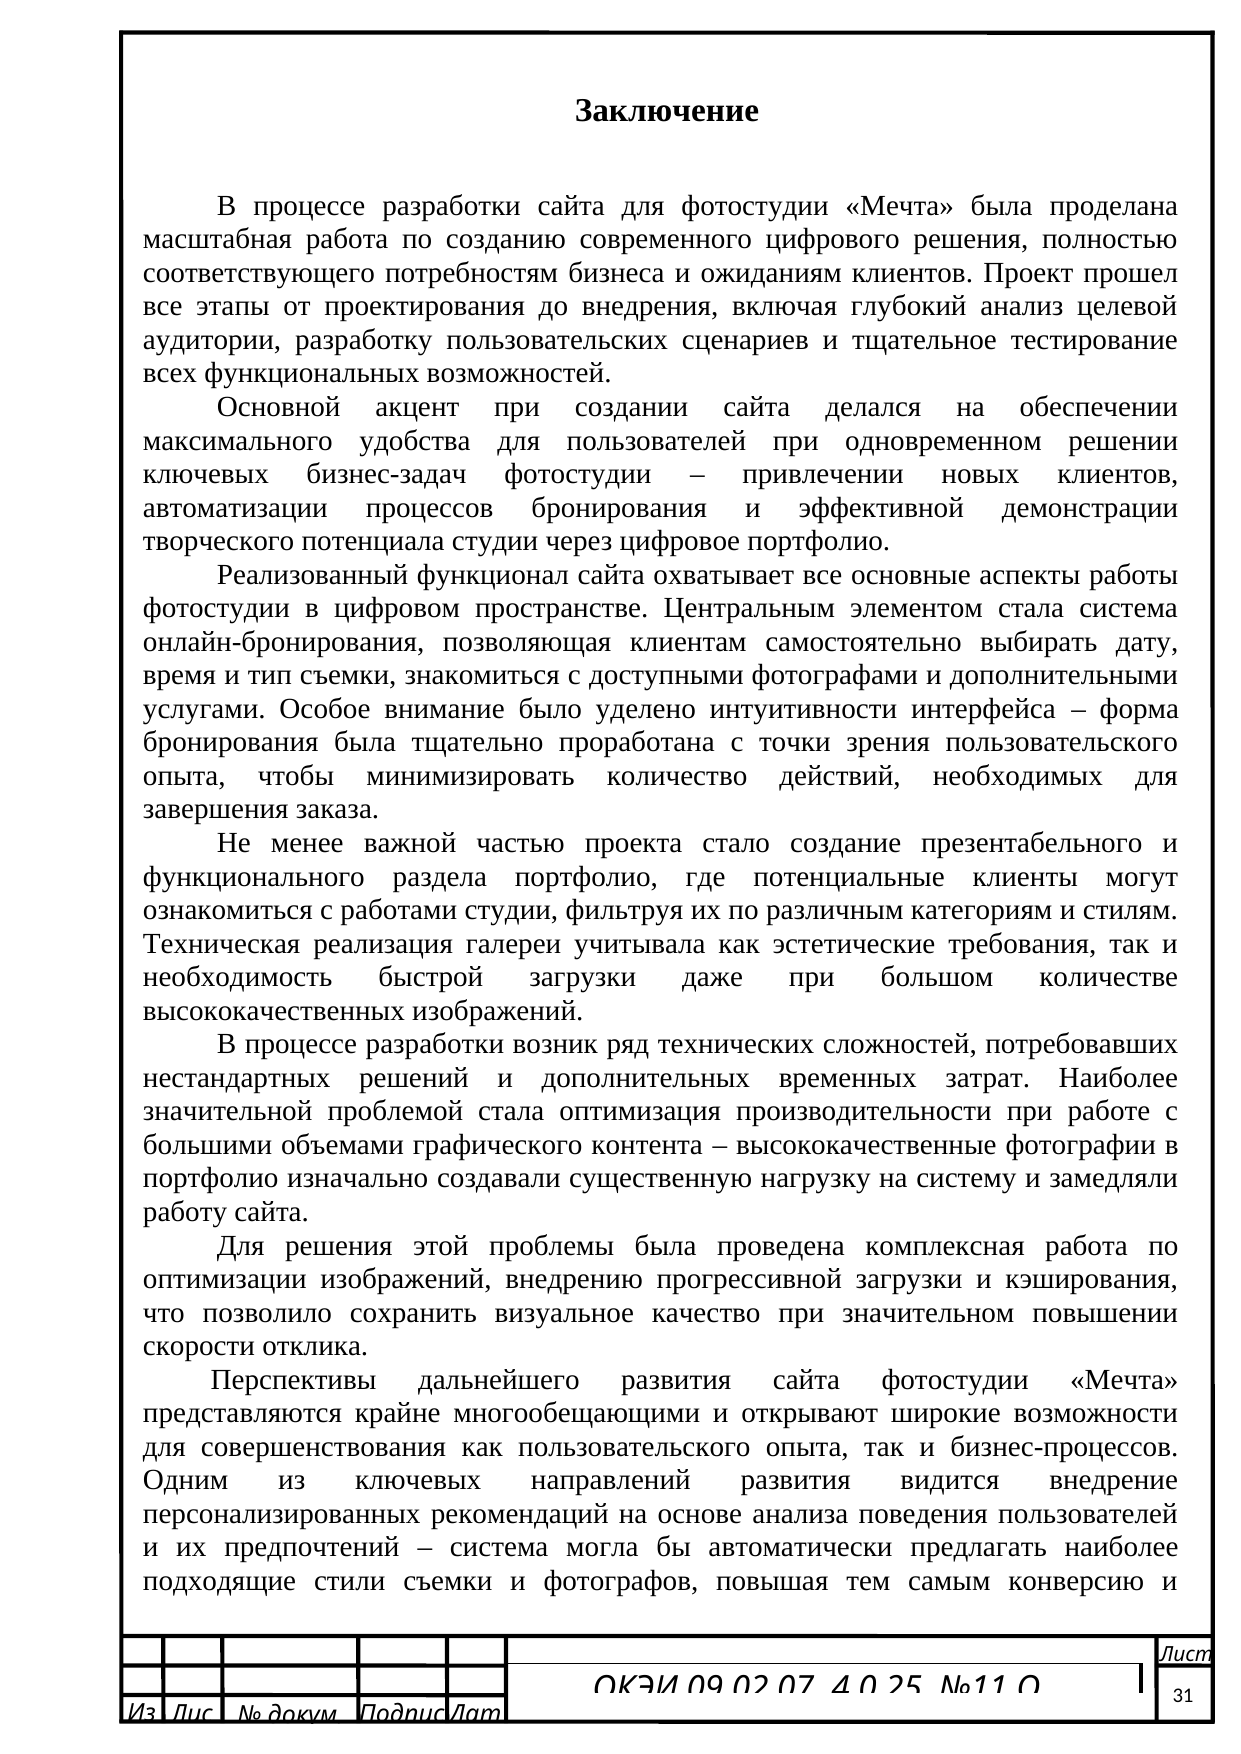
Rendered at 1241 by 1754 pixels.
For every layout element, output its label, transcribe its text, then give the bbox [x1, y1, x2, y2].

text Для решения этой проблемы была проведена комплексная работа по оптимизации изображений, внедрению прогрессивной загрузки и кэширования, что позволило сохранить визуальное качество при значительном повышении скорости отклика. [143, 1228, 1179, 1362]
text Основной акцент при создании сайта делался на обеспечении максимального удобства для пользователей при одновременном решении ключевых бизнес-задач фотостудии – привлечении новых клиентов, автоматизации процессов бронирования и эффективной демонстрации творческого потенциала студии через цифровое портфолио. [143, 389, 1179, 557]
text Заключение [125, 90, 1208, 129]
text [143, 1362, 1179, 1597]
text Не менее важной частью проекта стало создание презентабельного и функционального раздела портфолио, где потенциальные клиенты могут ознакомиться с работами студии, фильтруя их по различным категориям и стилям. Техническая реализация галереи учитывала как эстетические требования, так и необходимость быстрой загрузки даже при большом количестве высококачественных изображений. [143, 825, 1179, 1026]
text В процессе разработки возник ряд технических сложностей, потребовавших нестандартных решений и дополнительных временных затрат. Наиболее значительной проблемой стала оптимизация производительности при работе с большими объемами графического контента – высококачественные фотографии в портфолио изначально создавали существенную нагрузку на систему и замедляли работу сайта. [143, 1026, 1179, 1228]
text В процессе разработки сайта для фотостудии «Мечта» была проделана масштабная работа по созданию современного цифрового решения, полностью соответствующего потребностям бизнеса и ожиданиям клиентов. Проект прошел все этапы от проектирования до внедрения, включая глубокий анализ целевой аудитории, разработку пользовательских сценариев и тщательное тестирование всех функциональных возможностей. [143, 188, 1179, 389]
text Реализованный функционал сайта охватывает все основные аспекты работы фотостудии в цифровом пространстве. Центральным элементом стала система онлайн-бронирования, позволяющая клиентам самостоятельно выбирать дату, время и тип съемки, знакомиться с доступными фотографами и дополнительными услугами. Особое внимание было уделено интуитивности интерфейса – форма бронирования была тщательно проработана с точки зрения пользовательского опыта, чтобы минимизировать количество действий, необходимых для завершения заказа. [143, 557, 1179, 825]
